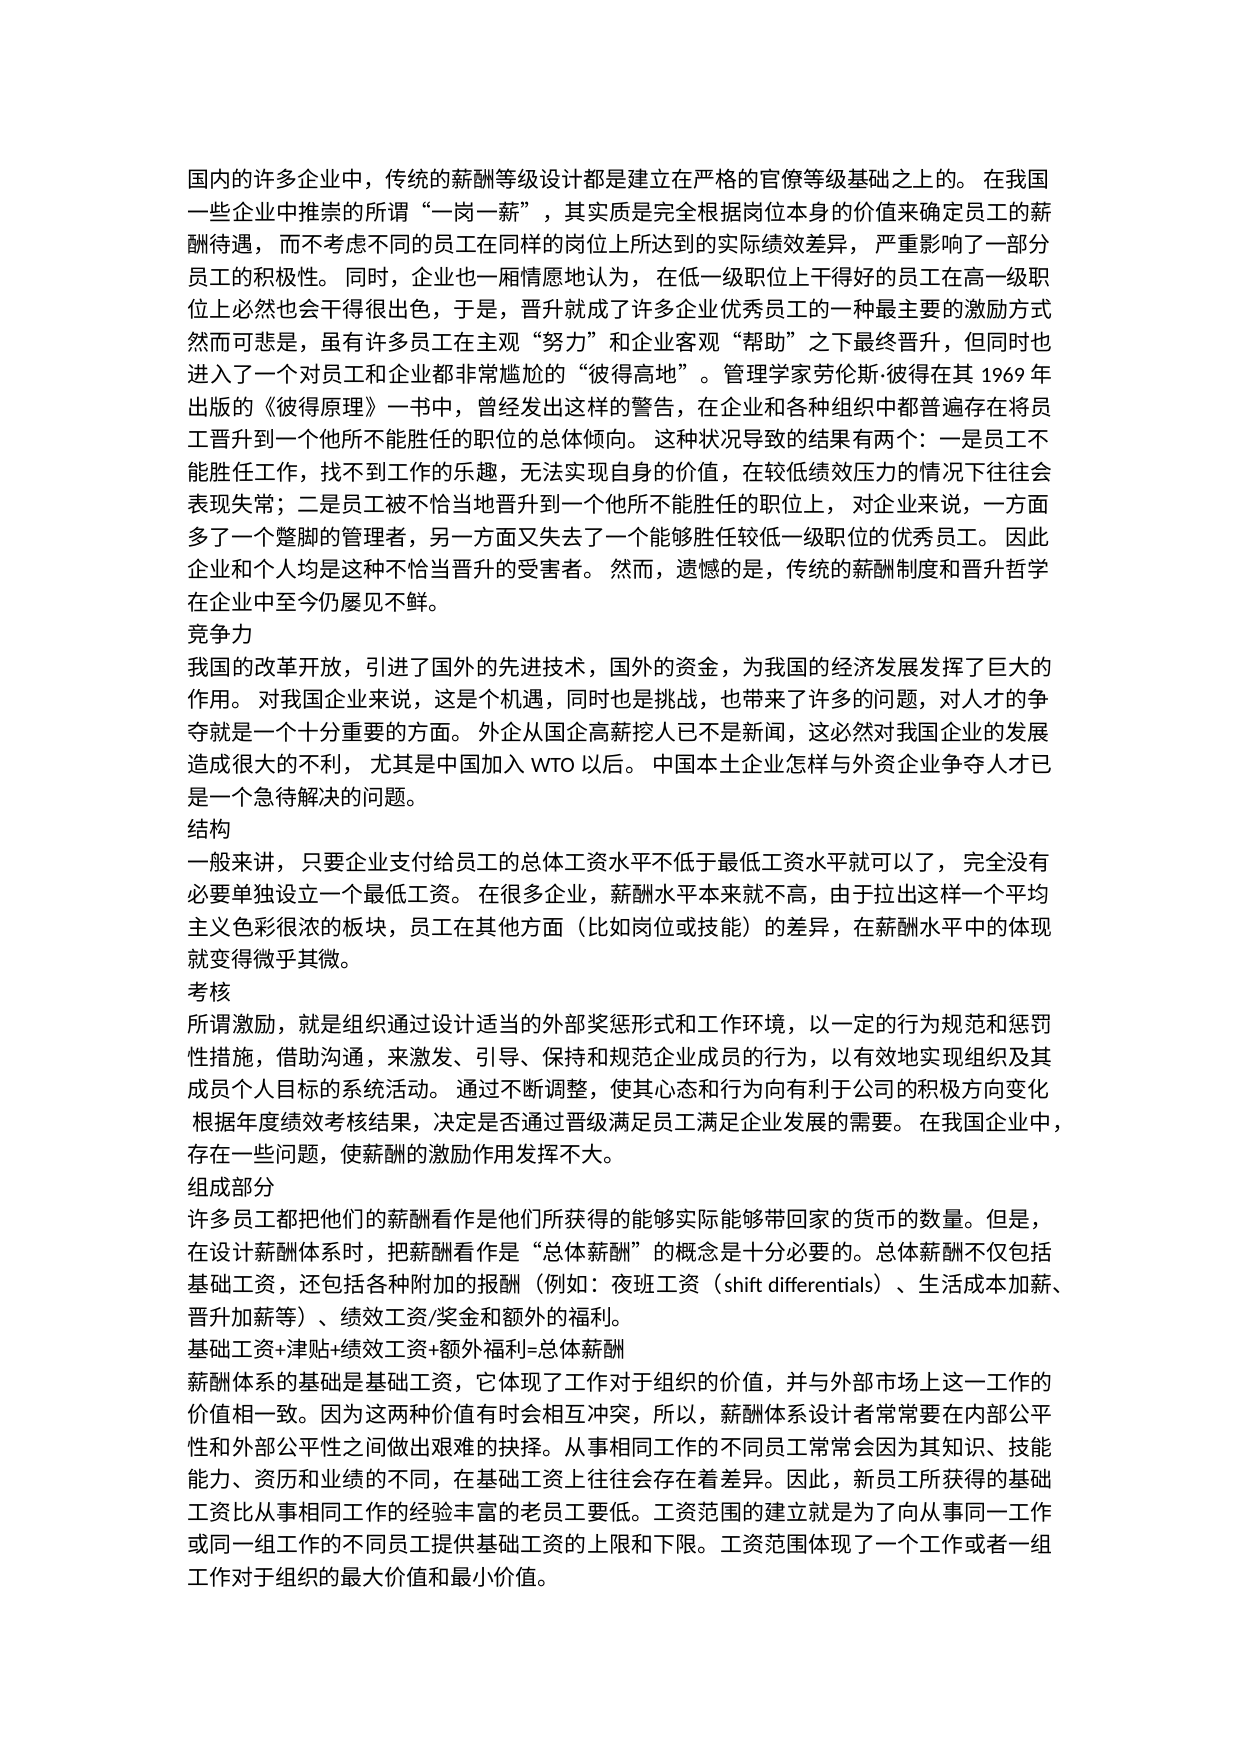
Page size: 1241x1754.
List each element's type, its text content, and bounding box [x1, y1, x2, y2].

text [187, 162, 1053, 617]
text 考核 [187, 974, 1053, 1007]
text 结构 [187, 812, 1053, 844]
text 我国的改革开放，引进了国外的先进技术，国外的资金，为我国的经济发展发挥了巨大的作用。 对我国企业来说，这是个机遇，同时也是挑战，也带来了许多的问题，对人才的争夺就是一个十分重要的方面。 外企从国企高薪挖人已不是新闻，这必然对我国企业的发展造成很大的不利， 尤其是中国加入WTO 以后。 中国本土企业怎样与外资企业争夺人才已是一个急待解决的问题。 [187, 649, 1053, 812]
text 薪酬体系的基础是基础工资，它体现了工作对于组织的价值，并与外部市场上这一工作的价值相一致。因为这两种价值有时会相互冲突，所以，薪酬体系设计者常常要在内部公平性和外部公平性之间做出艰难的抉择。从事相同工作的不同员工常常会因为其知识、技能、能力、资历和业绩的不同，在基础工资上往往会存在着差异。因此，新员工所获得的基础工资比从事相同工作的经验丰富的老员工要低。工资范围的建立就是为了向从事同一工作或同一组工作的不同员工提供基础工资的上限和下限。工资范围体现了一个工作或者一组工作对于组织的最大价值和最小价值。 [187, 1364, 1053, 1592]
text 许多员工都把他们的薪酬看作是他们所获得的能够实际能够带回家的货币的数量。但是，在设计薪酬体系时，把薪酬看作是“总体薪酬”的概念是十分必要的。总体薪酬不仅包括基础工资，还包括各种附加的报酬（例如：夜班工资（shift differentials）、生活成本加薪、晋升加薪等）、绩效工资/奖金和额外的福利。 [187, 1202, 1053, 1332]
text 一般来讲， 只要企业支付给员工的总体工资水平不低于最低工资水平就可以了， 完全没有必要单独设立一个最低工资。 在很多企业，薪酬水平本来就不高，由于拉出这样一个平均主义色彩很浓的板块，员工在其他方面（比如岗位或技能）的差异，在薪酬水平中的体现就变得微乎其微。 [187, 844, 1053, 974]
text 基础工资+津贴+绩效工资+额外福利=总体薪酬 [187, 1332, 1053, 1364]
text 竞争力 [187, 617, 1053, 649]
text 组成部分 [187, 1169, 1053, 1202]
text 所谓激励，就是组织通过设计适当的外部奖惩形式和工作环境，以一定的行为规范和惩罚性措施，借助沟通，来激发、引导、保持和规范企业成员的行为，以有效地实现组织及其成员个人目标的系统活动。 通过不断调整，使其心态和行为向有利于公司的积极方向变化， 根据年度绩效考核结果，决定是否通过晋级满足员工满足企业发展的需要。 在我国企业中，存在一些问题，使薪酬的激励作用发挥不大。 [187, 1007, 1053, 1169]
